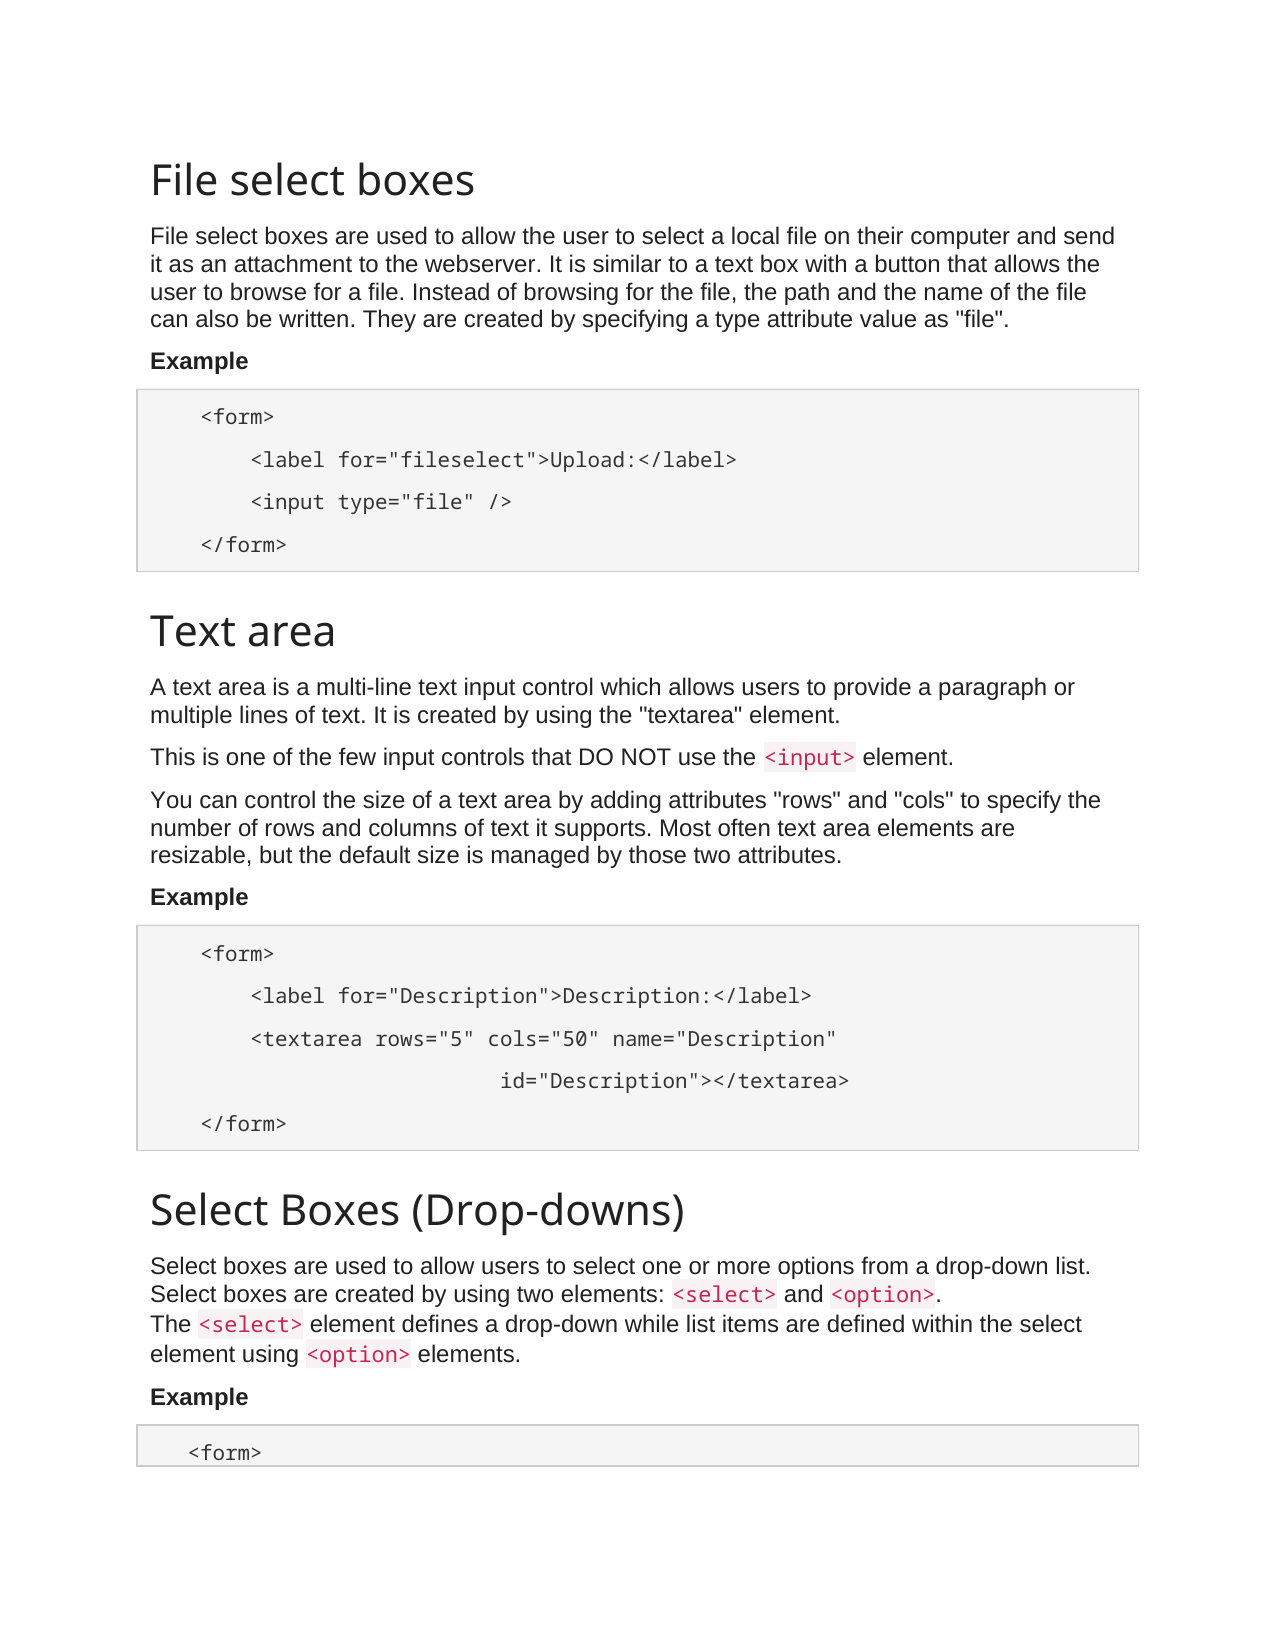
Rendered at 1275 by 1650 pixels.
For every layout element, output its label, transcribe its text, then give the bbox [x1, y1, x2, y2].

text <textarea rows="5" cols="50" name="Description" [138, 1009, 1138, 1052]
subtitle File select boxes [150, 150, 1125, 208]
text This is one of the few input controls that DO NOT use the <input> element. [856, 742, 1125, 772]
subtitle Text area [150, 601, 1125, 659]
text Example [150, 883, 1125, 911]
text This is one of the few input controls that DO NOT use the <input> element. [150, 742, 764, 772]
text File select boxes are used to allow the user to select a local file on their computer and send it as an attachment to the webserver. It is similar to a text box with a button that allows the user to browse for a file. Instead of browsing for the file, the path and the name of the file can also be written. They are created by specifying a type attribute value as "file". [150, 222, 1125, 333]
text A text area is a multi-line text input control which allows users to provide a paragraph or multiple lines of text. It is created by using the "textarea" element. [150, 673, 1125, 728]
text You can control the size of a text area by adding attributes "rows" and "cols" to specify the number of rows and columns of text it supports. Most often text area elements are resizable, but the default size is managed by those two attributes. [150, 786, 1125, 869]
text Example [150, 347, 1125, 374]
text <form> [138, 926, 1138, 967]
text <input type="file" /> [138, 473, 1138, 516]
text <label for="Description">Description:</label> [138, 967, 1138, 1009]
text id="Description"></textarea> [138, 1052, 1138, 1094]
text </form> [138, 1094, 1138, 1150]
text <form> [138, 1426, 1138, 1465]
text <form> [138, 390, 1138, 431]
text <label for="fileselect">Upload:</label> [138, 431, 1138, 473]
text </form> [138, 516, 1138, 571]
text Example [150, 1383, 1125, 1410]
text Select boxes are used to allow users to select one or more options from a drop-down list. Select boxes are created by using two elements: <select> and <option>. The <select> element defines a drop-down while list items are defined within the select element using <option> elements. [150, 1252, 1125, 1368]
subtitle Select Boxes (Drop-downs) [150, 1179, 1125, 1237]
